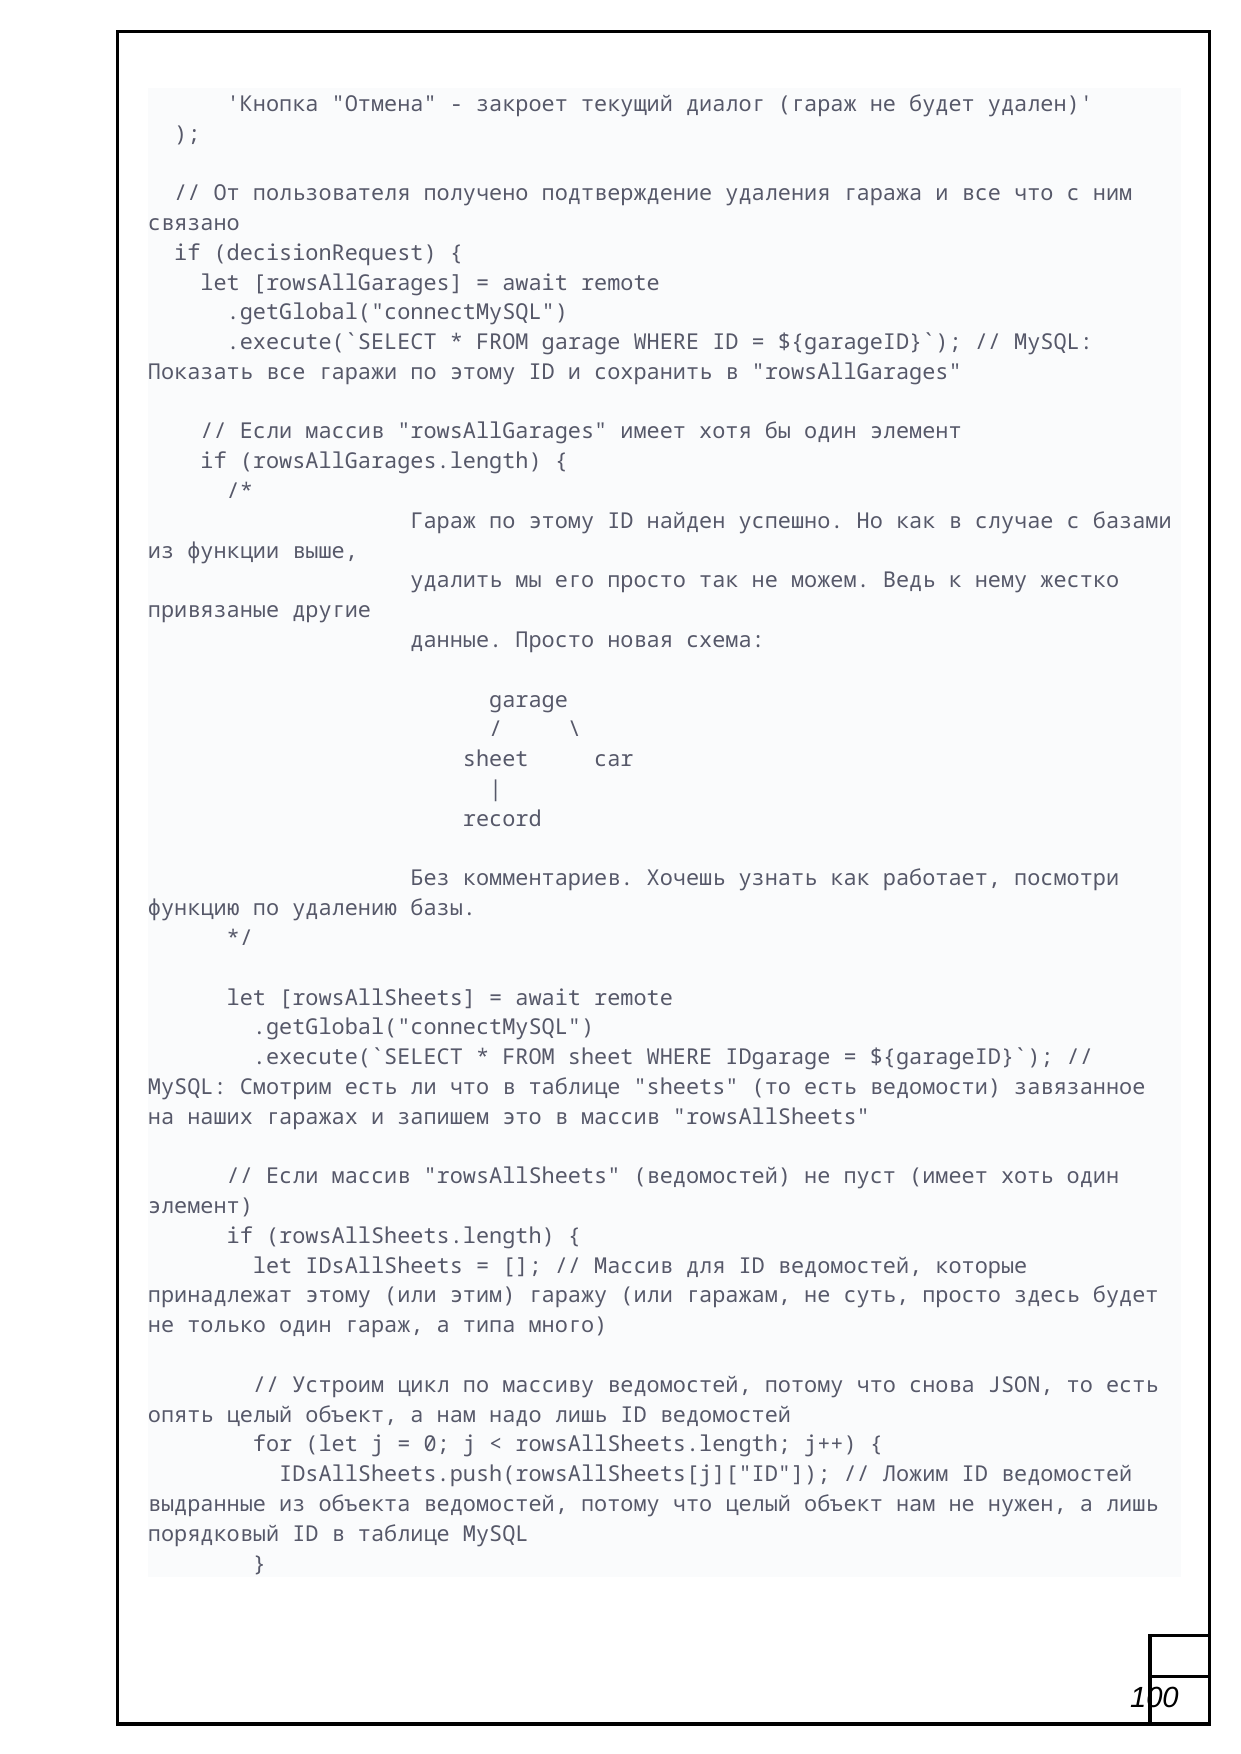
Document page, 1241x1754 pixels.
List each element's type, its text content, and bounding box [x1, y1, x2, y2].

text | [148, 773, 1181, 803]
text .getGlobal("connectMySQL") [148, 296, 1181, 326]
text /* [148, 475, 1181, 505]
text */ [148, 922, 1181, 952]
text данные. Просто новая схема: [148, 624, 1181, 654]
text sheet car [148, 743, 1181, 773]
text for (let j = 0; j < rowsAllSheets.length; j++) { [148, 1428, 1181, 1458]
text record [148, 803, 1181, 833]
text let IDsAllSheets = []; // Массив для ID ведомостей, которые принадлежат этому (или этим) гаражу (или гаражам, не суть, просто здесь будет не только один гараж, а типа много) [148, 1250, 1181, 1339]
text .execute(`SELECT * FROM sheet WHERE IDgarage = ${garageID}`); // MySQL: Смотрим есть ли что в таблице "sheets" (то есть ведомости) завязанное на наших гаражах и запишем это в массив "rowsAllSheets" [148, 1041, 1181, 1131]
text IDsAllSheets.push(rowsAllSheets[j]["ID"]); // Ложим ID ведомостей выдранные из объекта ведомостей, потому что целый объект нам не нужен, а лишь порядковый ID в таблице MySQL [148, 1458, 1181, 1548]
text Без комментариев. Хочешь узнать как работает, посмотри функцию по удалению базы. [148, 862, 1181, 922]
text // Если массив "rowsAllSheets" (ведомостей) не пуст (имеет хоть один элемент) [148, 1160, 1181, 1220]
text удалить мы его просто так не можем. Ведь к нему жестко привязаные другие [148, 564, 1181, 624]
text // Если массив "rowsAllGarages" имеет хотя бы один элемент [148, 416, 1181, 445]
text Гараж по этому ID найден успешно. Но как в случае с базами из функции выше, [148, 505, 1181, 564]
text // От пользователя получено подтверждение удаления гаража и все что с ним связано [148, 177, 1181, 237]
text / \ [148, 713, 1181, 743]
text ); [148, 118, 1181, 147]
text let [rowsAllGarages] = await remote [148, 267, 1181, 296]
text garage [148, 684, 1181, 713]
text 'Кнопка "Отмена" - закроет текущий диалог (гараж не будет удален)' [148, 88, 1181, 118]
text if (decisionRequest) { [148, 237, 1181, 267]
text } [148, 1548, 1181, 1577]
text // Устроим цикл по массиву ведомостей, потому что снова JSON, то есть опять целый объект, а нам надо лишь ID ведомостей [148, 1369, 1181, 1428]
text if (rowsAllGarages.length) { [148, 445, 1181, 475]
text .getGlobal("connectMySQL") [148, 1011, 1181, 1041]
text if (rowsAllSheets.length) { [148, 1220, 1181, 1250]
text let [rowsAllSheets] = await remote [148, 982, 1181, 1011]
text .execute(`SELECT * FROM garage WHERE ID = ${garageID}`); // MySQL: Показать все гаражи по этому ID и сохранить в "rowsAllGarages" [148, 326, 1181, 386]
